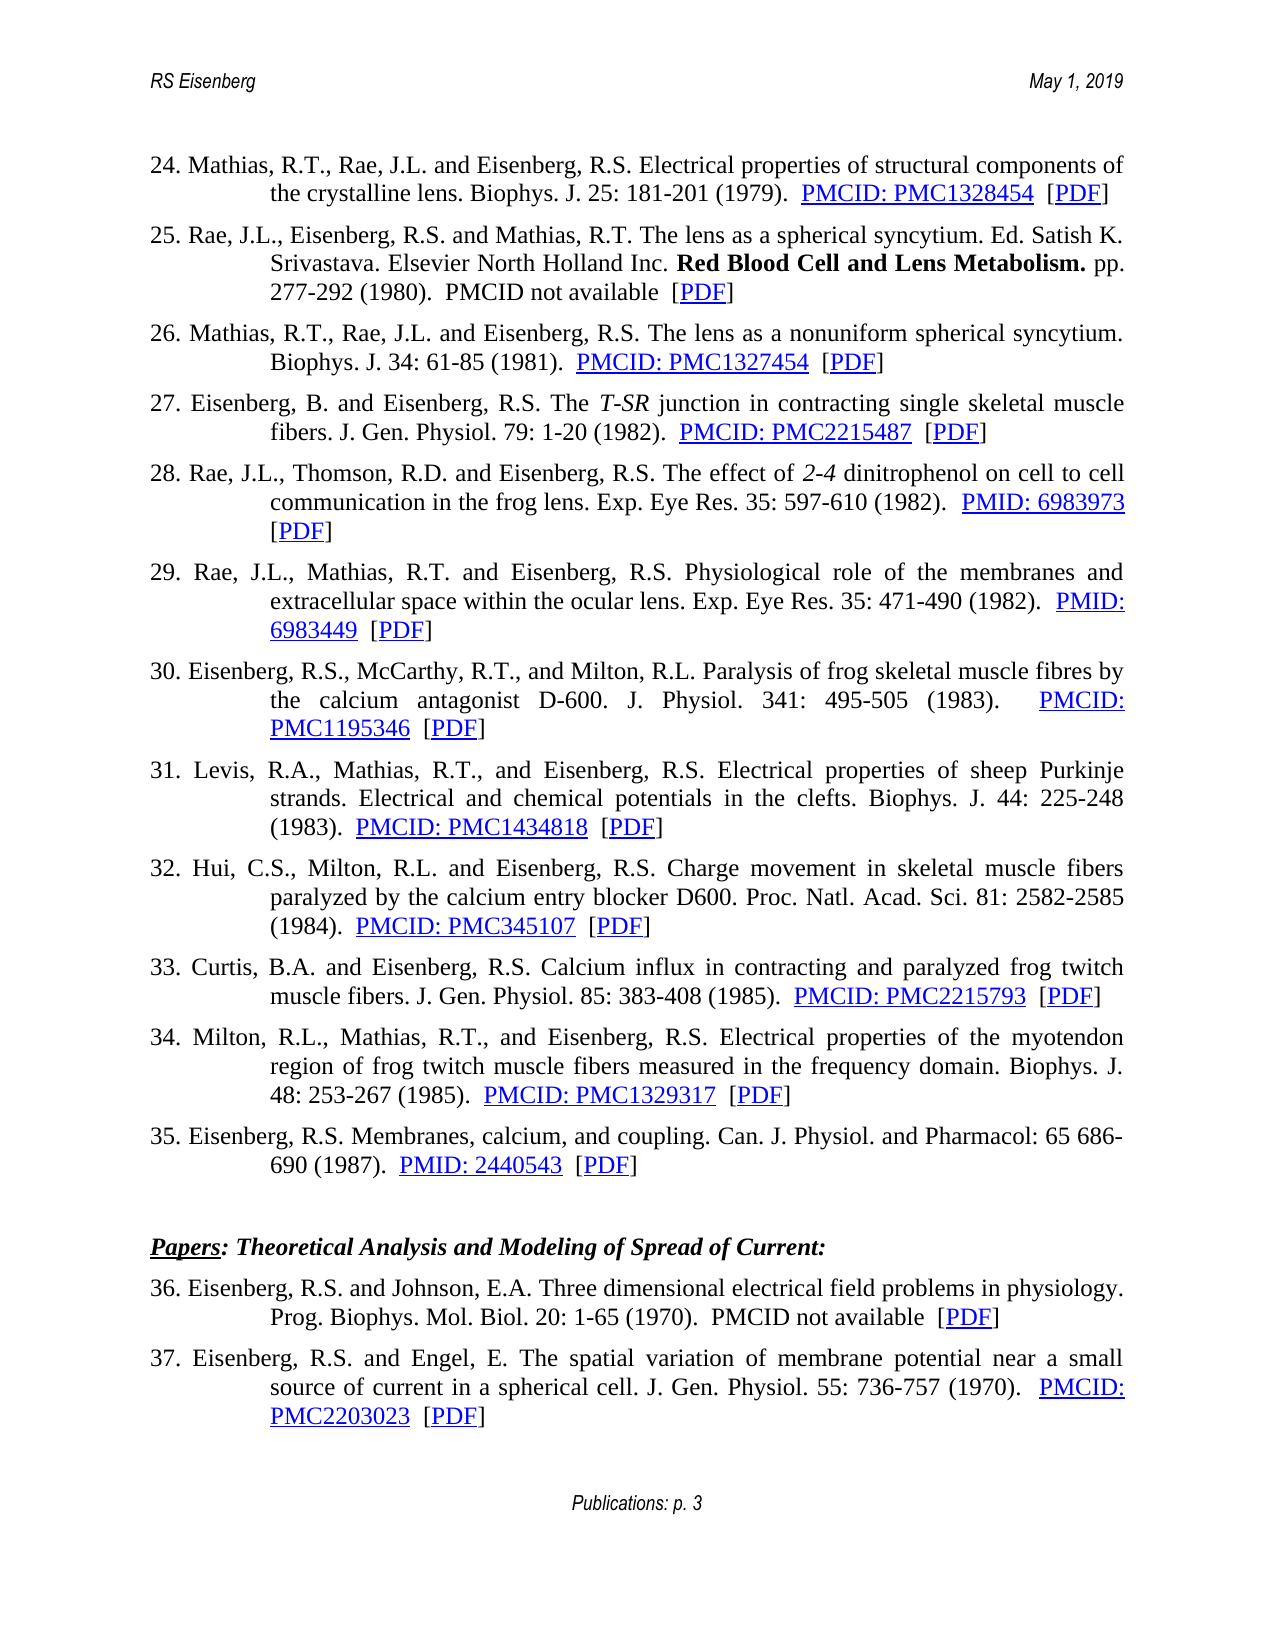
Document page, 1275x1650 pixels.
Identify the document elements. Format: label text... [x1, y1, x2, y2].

text Papers: Theoretical Analysis and Modeling of Spread of Current: [150, 1232, 1125, 1261]
text 30. Eisenberg, R.S., McCarthy, R.T., and Milton, R.L. Paralysis of frog skeletal muscle fibres by the calcium antagonist D-600. J. Physiol. 341: 495-505 (1983). PMCID: PMC1195346 [PDF] [150, 656, 1125, 742]
text 24. Mathias, R.T., Rae, J.L. and Eisenberg, R.S. Electrical properties of structural components of the crystalline lens. Biophys. J. 25: 181-201 (1979). PMCID: PMC1328454 [PDF] [150, 150, 1125, 207]
text 26. Mathias, R.T., Rae, J.L. and Eisenberg, R.S. The lens as a nonuniform spherical syncytium. Biophys. J. 34: 61-85 (1981). PMCID: PMC1327454 [PDF] [150, 318, 1125, 376]
text 36. Eisenberg, R.S. and Johnson, E.A. Three dimensional electrical field problems in physiology. Prog. Biophys. Mol. Biol. 20: 1-65 (1970). PMCID not available [PDF] [150, 1273, 1125, 1331]
text 35. Eisenberg, R.S. Membranes, calcium, and coupling. Can. J. Physiol. and Pharmacol: 65 686-690 (1987). PMID: 2440543 [PDF] [150, 1121, 1125, 1178]
text 34. Milton, R.L., Mathias, R.T., and Eisenberg, R.S. Electrical properties of the myotendon region of frog twitch muscle fibers measured in the frequency domain. Biophys. J. 48: 253-267 (1985). PMCID: PMC1329317 [PDF] [150, 1022, 1125, 1108]
text 33. Curtis, B.A. and Eisenberg, R.S. Calcium influx in contracting and paralyzed frog twitch muscle fibers. J. Gen. Physiol. 85: 383-408 (1985). PMCID: PMC2215793 [PDF] [150, 952, 1125, 1010]
text 37. Eisenberg, R.S. and Engel, E. The spatial variation of membrane potential near a small source of current in a spherical cell. J. Gen. Physiol. 55: 736-757 (1970). PMCID: PMC2203023 [PDF] [150, 1343, 1125, 1430]
text 28. Rae, J.L., Thomson, R.D. and Eisenberg, R.S. The effect of 2-4 dinitrophenol on cell to cell communication in the frog lens. Exp. Eye Res. 35: 597-610 (1982). PMID: 6983973 [PDF] [150, 458, 1125, 545]
text 32. Hui, C.S., Milton, R.L. and Eisenberg, R.S. Charge movement in skeletal muscle fibers paralyzed by the calcium entry blocker D600. Proc. Natl. Acad. Sci. 81: 2582-2585 (1984). PMCID: PMC345107 [PDF] [150, 853, 1125, 940]
text 31. Levis, R.A., Mathias, R.T., and Eisenberg, R.S. Electrical properties of sheep Purkinje strands. Electrical and chemical potentials in the clefts. Biophys. J. 44: 225-248 (1983). PMCID: PMC1434818 [PDF] [150, 755, 1125, 841]
text 27. Eisenberg, B. and Eisenberg, R.S. The T-SR junction in contracting single skeletal muscle fibers. J. Gen. Physiol. 79: 1-20 (1982). PMCID: PMC2215487 [PDF] [150, 388, 1125, 446]
text 29. Rae, J.L., Mathias, R.T. and Eisenberg, R.S. Physiological role of the membranes and extracellular space within the ocular lens. Exp. Eye Res. 35: 471-490 (1982). PMID: 6983449 [PDF] [150, 557, 1125, 643]
text 25. Rae, J.L., Eisenberg, R.S. and Mathias, R.T. The lens as a spherical syncytium. Ed. Satish K. Srivastava. Elsevier North Holland Inc. Red Blood Cell and Lens Metabolism. pp. 277-292 (1980). PMCID not available [PDF] [150, 220, 1125, 306]
